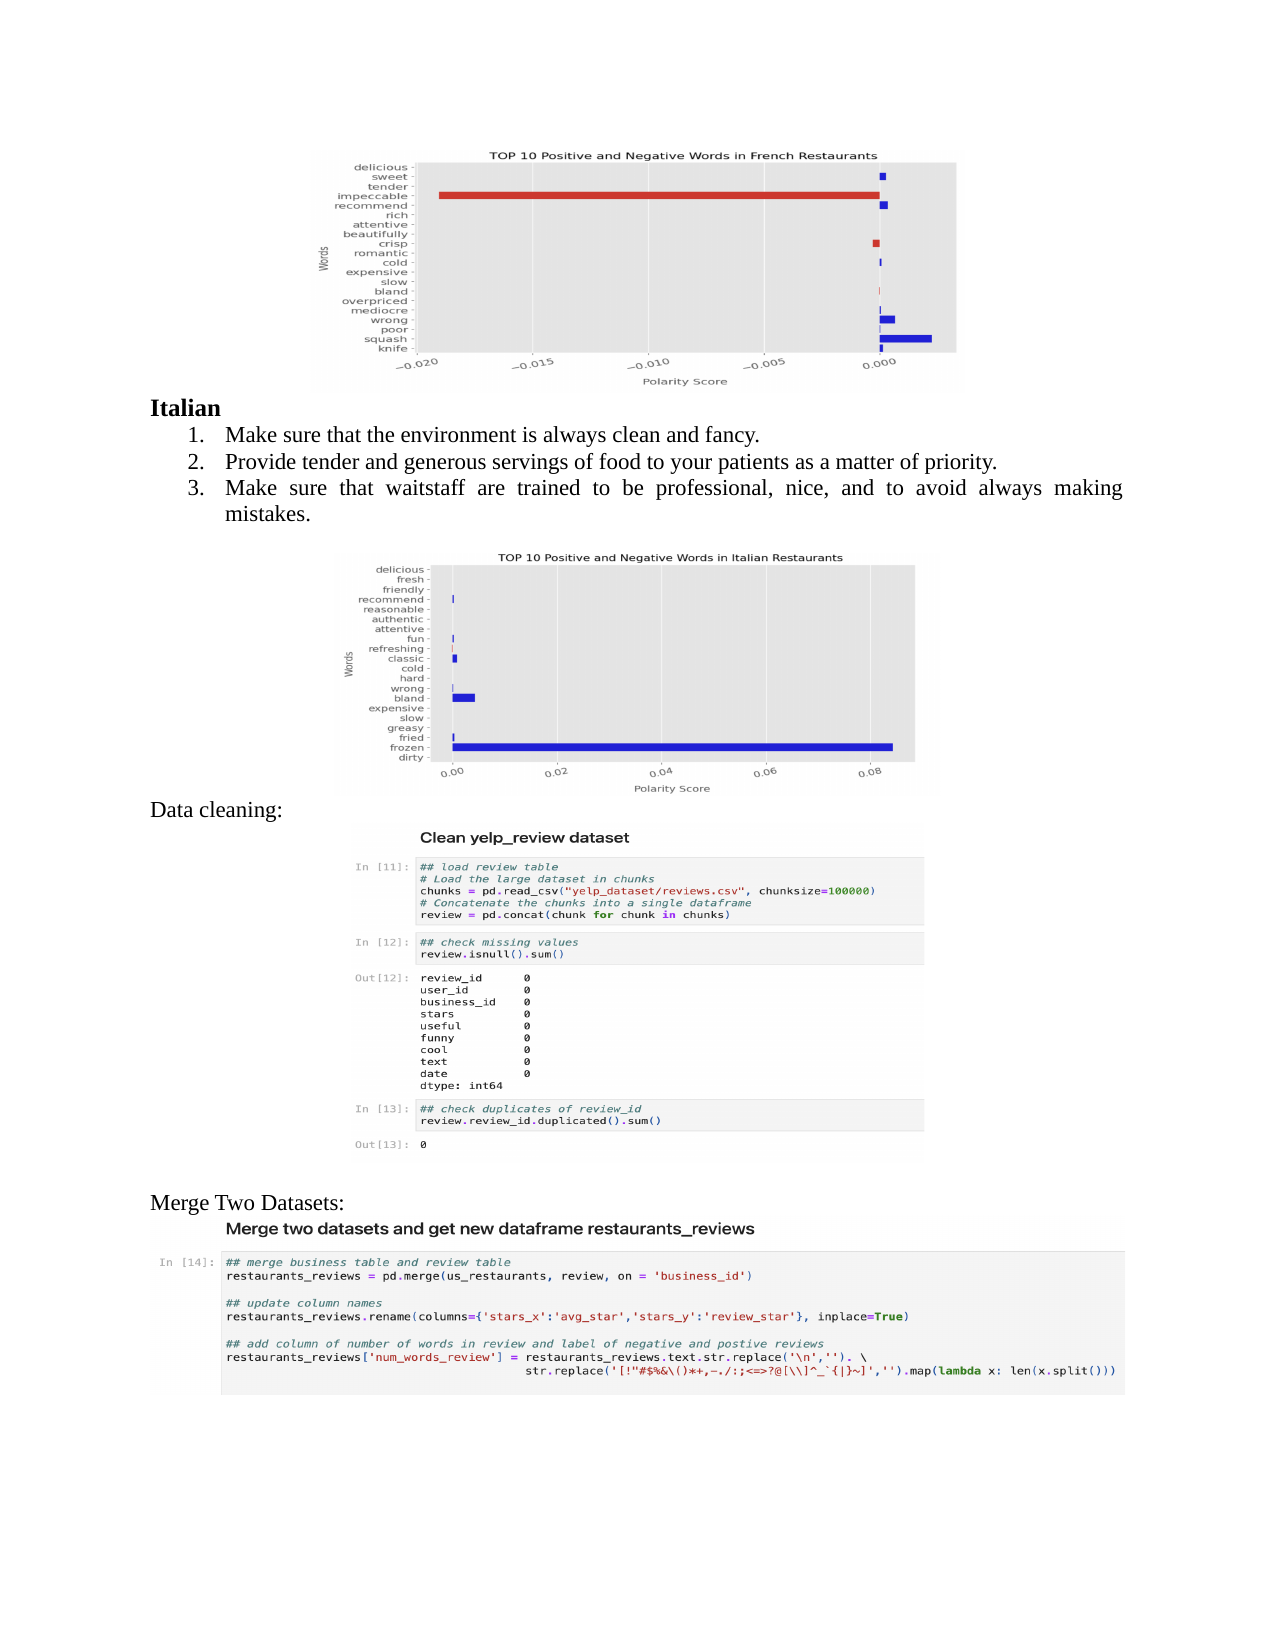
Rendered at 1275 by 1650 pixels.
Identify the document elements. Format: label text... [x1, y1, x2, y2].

list Make sure that the environment is always clean and fancy. [187, 421, 1125, 448]
picture [310, 150, 965, 393]
text Italian [150, 393, 1125, 421]
text Data cleaning: [150, 796, 1125, 822]
picture [350, 822, 925, 1163]
text Merge Two Datasets: [150, 1189, 1125, 1215]
picture [150, 1215, 1125, 1395]
list Make sure that waitstaff are trained to be professional, nice, and to avoid always making mistakes. [187, 474, 1125, 527]
picture [334, 553, 941, 796]
list Provide tender and generous servings of food to your patients as a matter of priority. [187, 448, 1125, 474]
